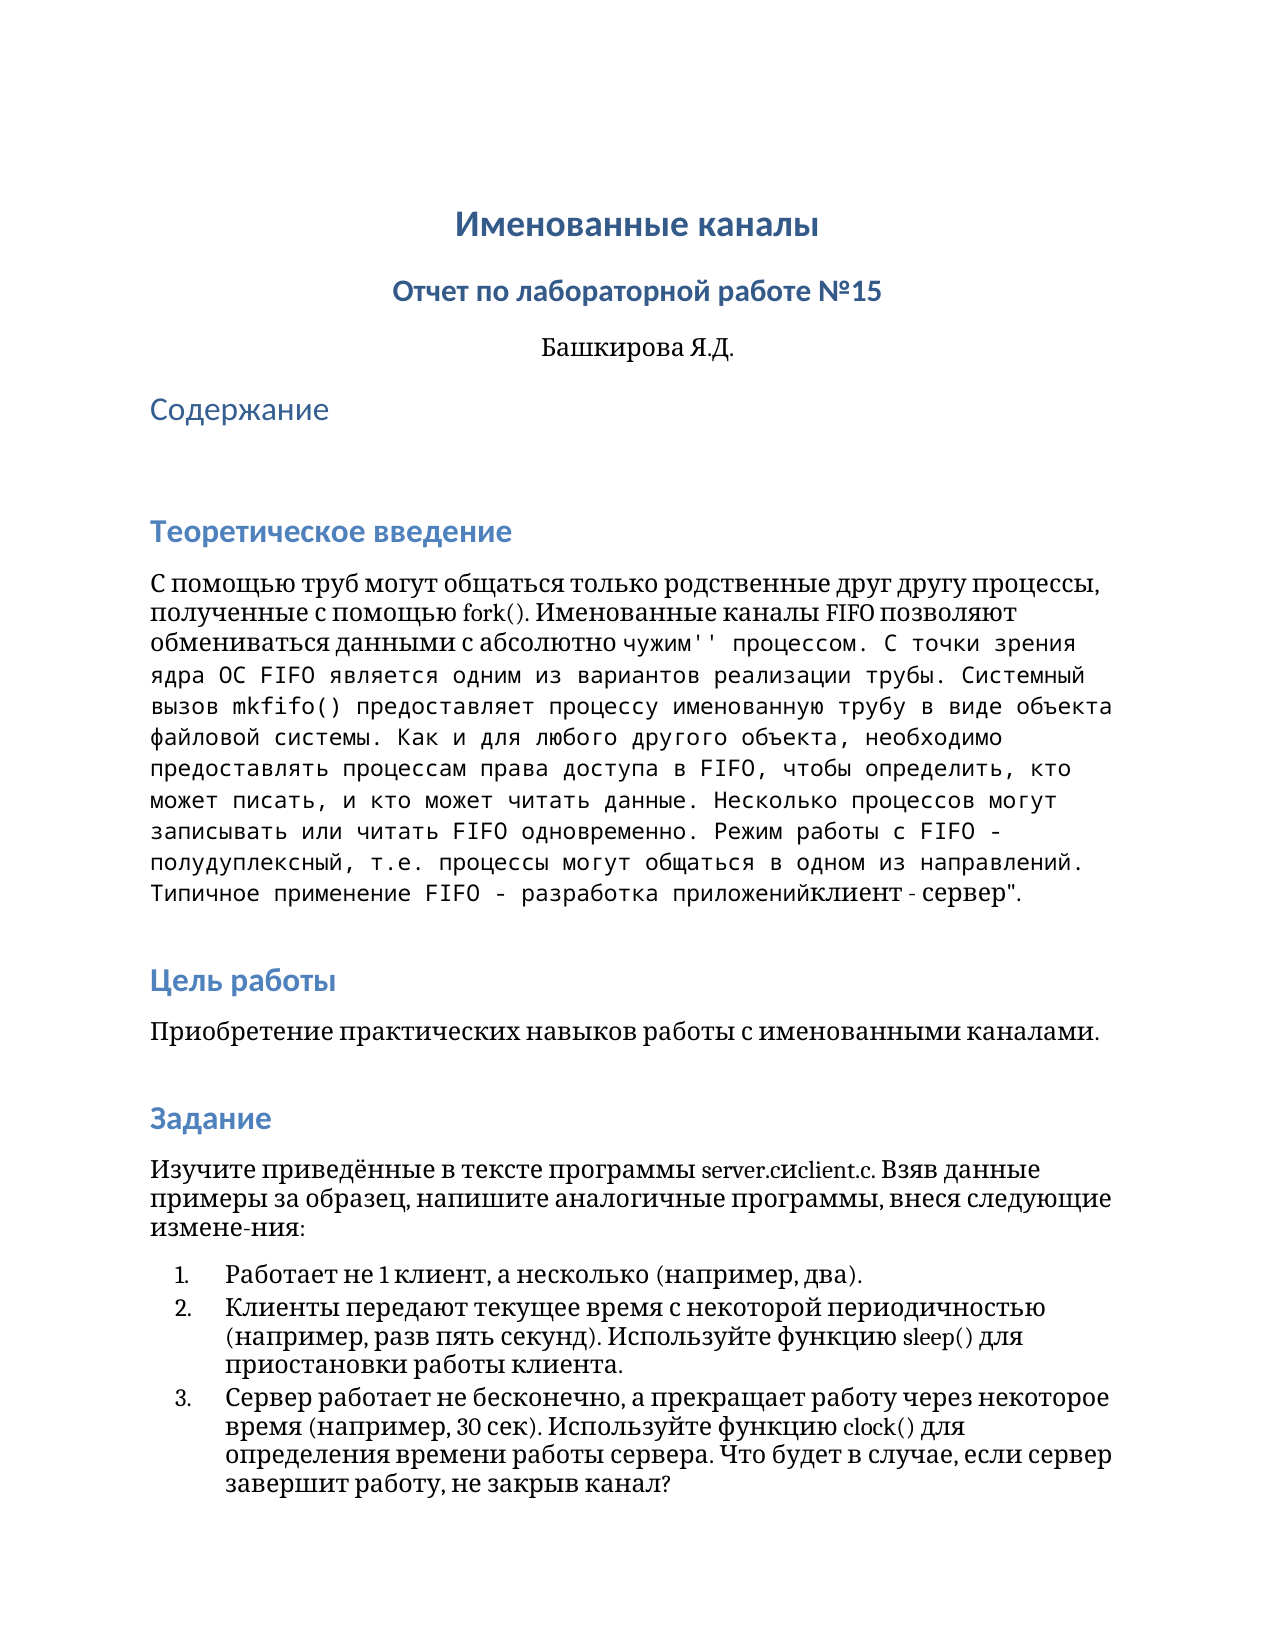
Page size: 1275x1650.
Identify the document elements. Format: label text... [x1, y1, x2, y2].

subtitle Цель работы [150, 959, 1125, 999]
text Изучите приведённые в тексте программы server.cиclient.c. Взяв данные примеры за образец, напишите аналогичные программы, внеся следующие измене-ния: [150, 1156, 1125, 1243]
subtitle Задание [150, 1097, 1125, 1138]
subtitle Теоретическое введение [150, 510, 1125, 551]
list Сервер работает не бесконечно, а прекращает работу через некоторое время (например, 30 сек). Используйте функцию clock() для определения времени работы сервера. Что будет в случае, если сервер завершит работу, не закрыв канал? [175, 1384, 1125, 1499]
text Приобретение практических навыков работы с именованными каналами. [150, 1018, 1125, 1047]
list Клиенты передают текущее время с некоторой периодичностью (например, разв пять секунд). Используйте функцию sleep() для приостановки работы клиента. [175, 1294, 1125, 1380]
title Именованные каналы [150, 200, 1125, 246]
text С помощью труб могут общаться только родственные друг другу процессы, полученные с помощью fork(). Именованные каналы FIFO позволяют обмениваться данными с абсолютно чужим'' процессом. С точки зрения ядра ОС FIFO является одним из вариантов реализации трубы. Системный вызов mkfifo() предоставляет процессу именованную трубу в виде объекта файловой системы. Как и для любого другого объекта, необходимо предоставлять процессам права доступа в FIFO, чтобы определить, кто может писать, и кто может читать данные. Несколько процессов могут записывать или читать FIFO одновременно. Режим работы с FIFO - полудуплексный, т.е. процессы могут общаться в одном из направлений. Типичное применение FIFO - разработка приложенийклиент - сервер". [150, 570, 1125, 909]
text Башкирова Я.Д. [150, 334, 1125, 363]
subtitle Отчет по лабораторной работе №15 [150, 271, 1125, 309]
list Работает не 1 клиент, а несколько (например, два). [175, 1261, 1125, 1290]
